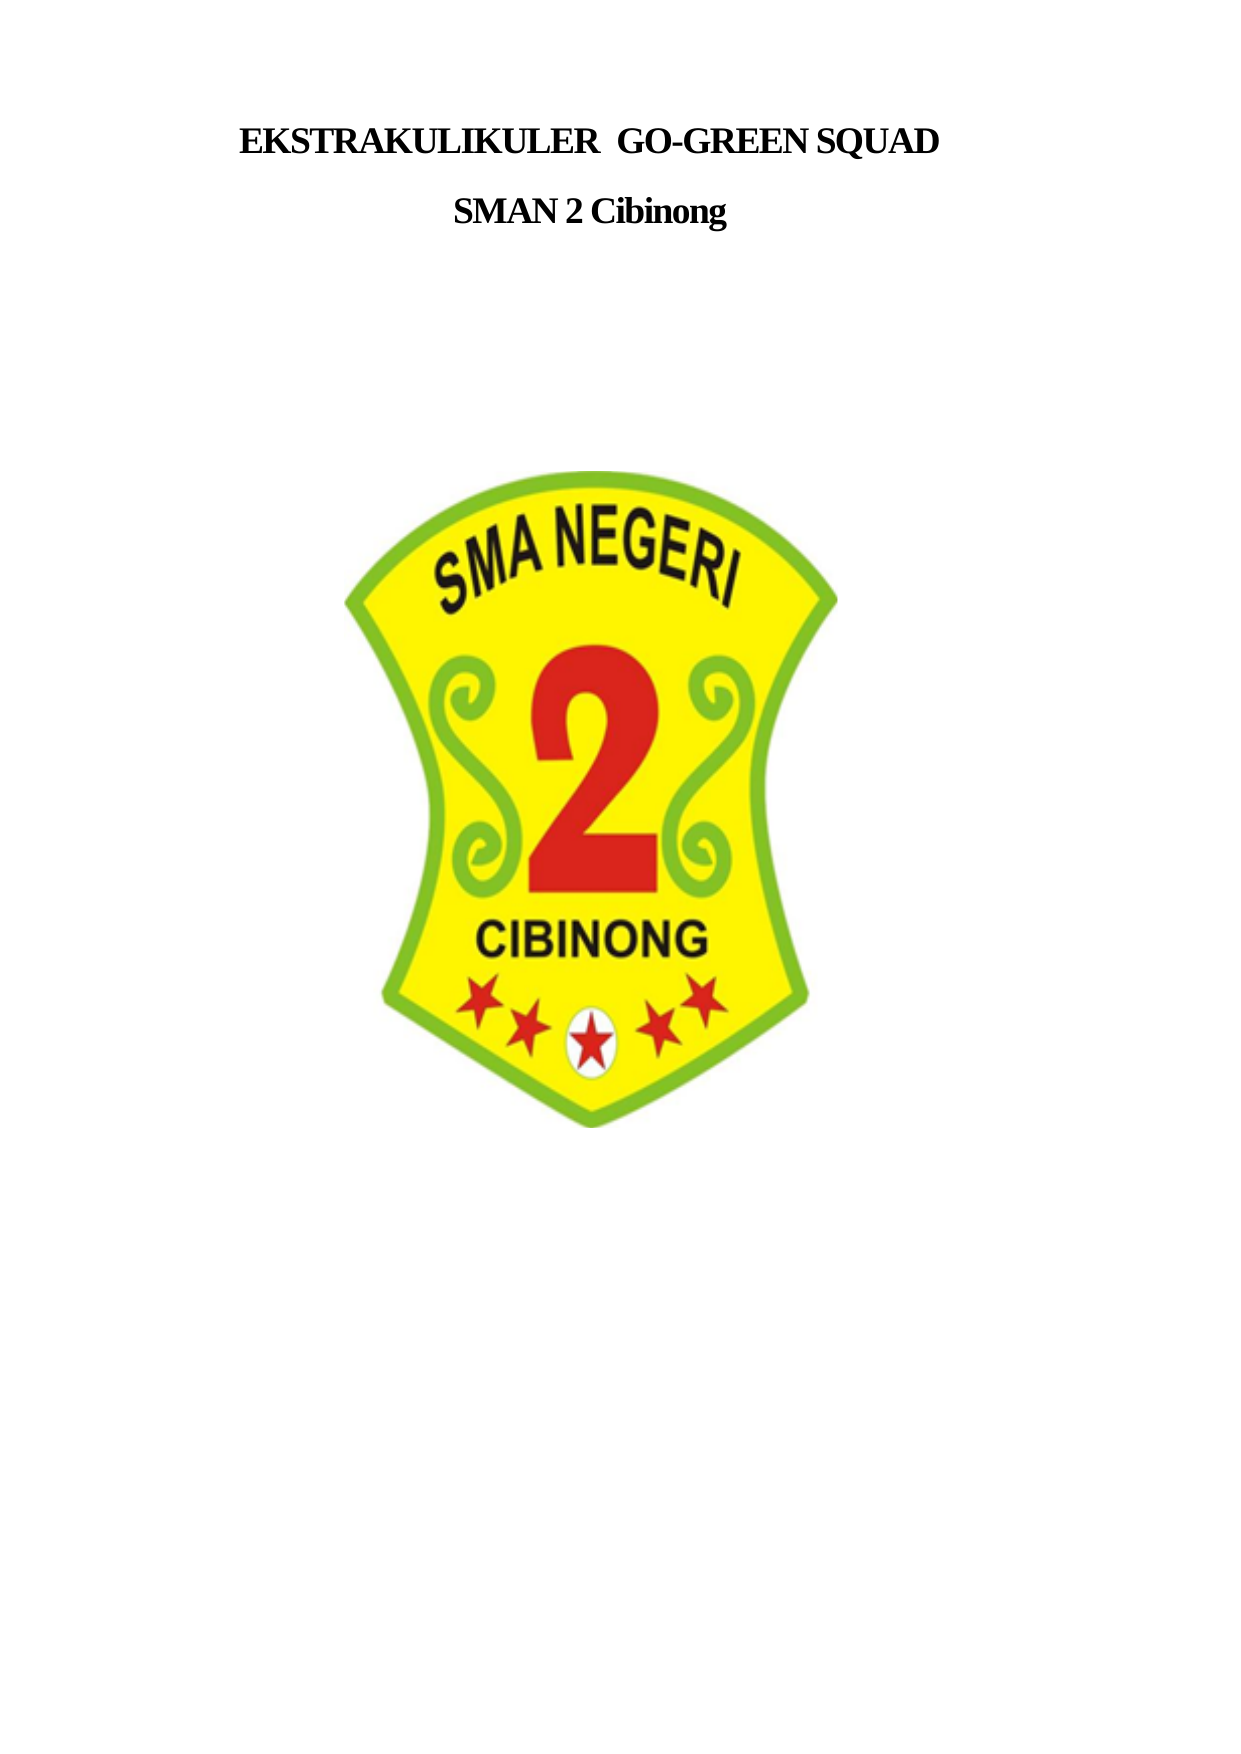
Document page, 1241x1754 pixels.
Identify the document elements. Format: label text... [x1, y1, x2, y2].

text SMAN 2 Cibinong [177, 188, 1004, 232]
text EKSTRAKULIKULER GO-GREEN SQUAD [177, 118, 1004, 161]
